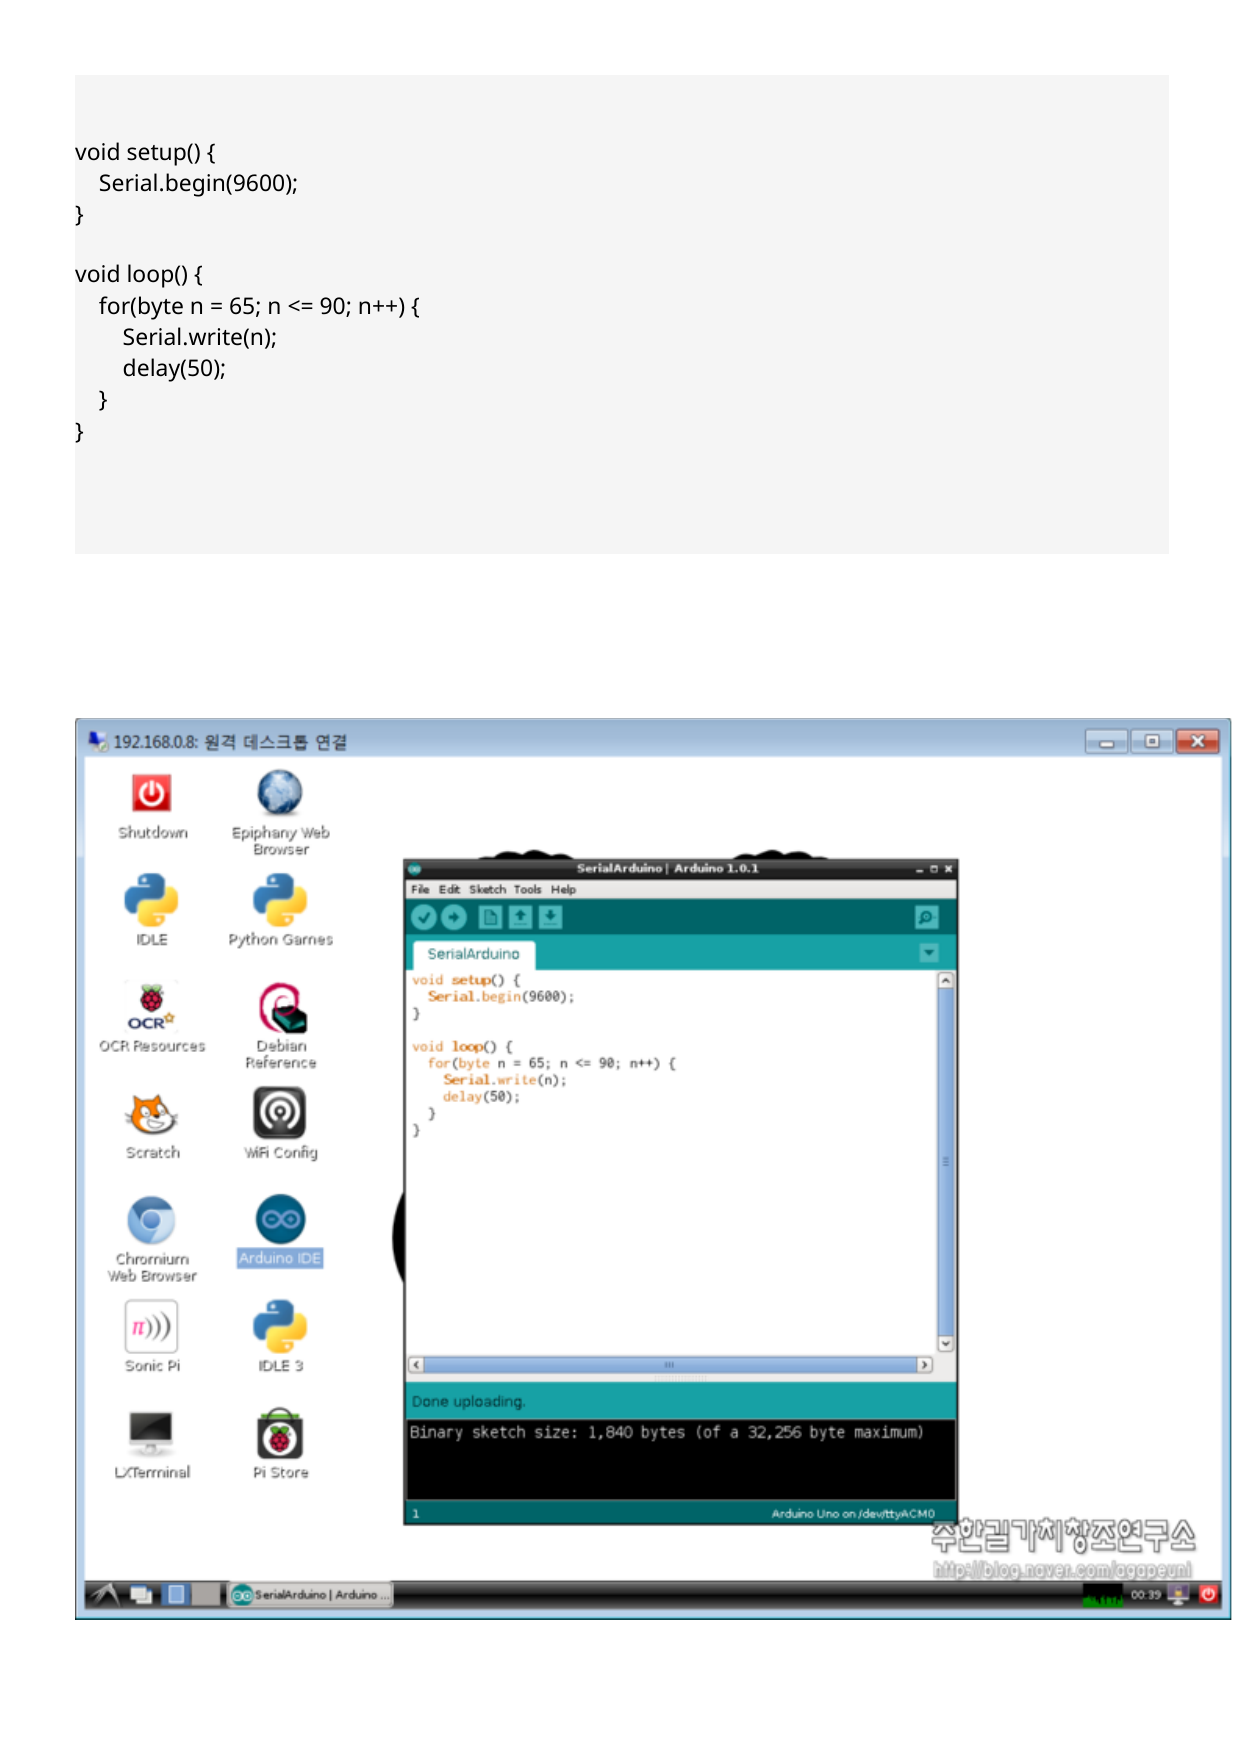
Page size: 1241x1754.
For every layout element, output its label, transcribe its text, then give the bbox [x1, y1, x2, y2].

table_header void setup() { Serial.begin(9600); } void loop() { for(byte n = 65; n <= 90; n++) { Serial.write(n); delay(50); } } [75, 75, 1169, 554]
picture [75, 718, 1232, 1620]
